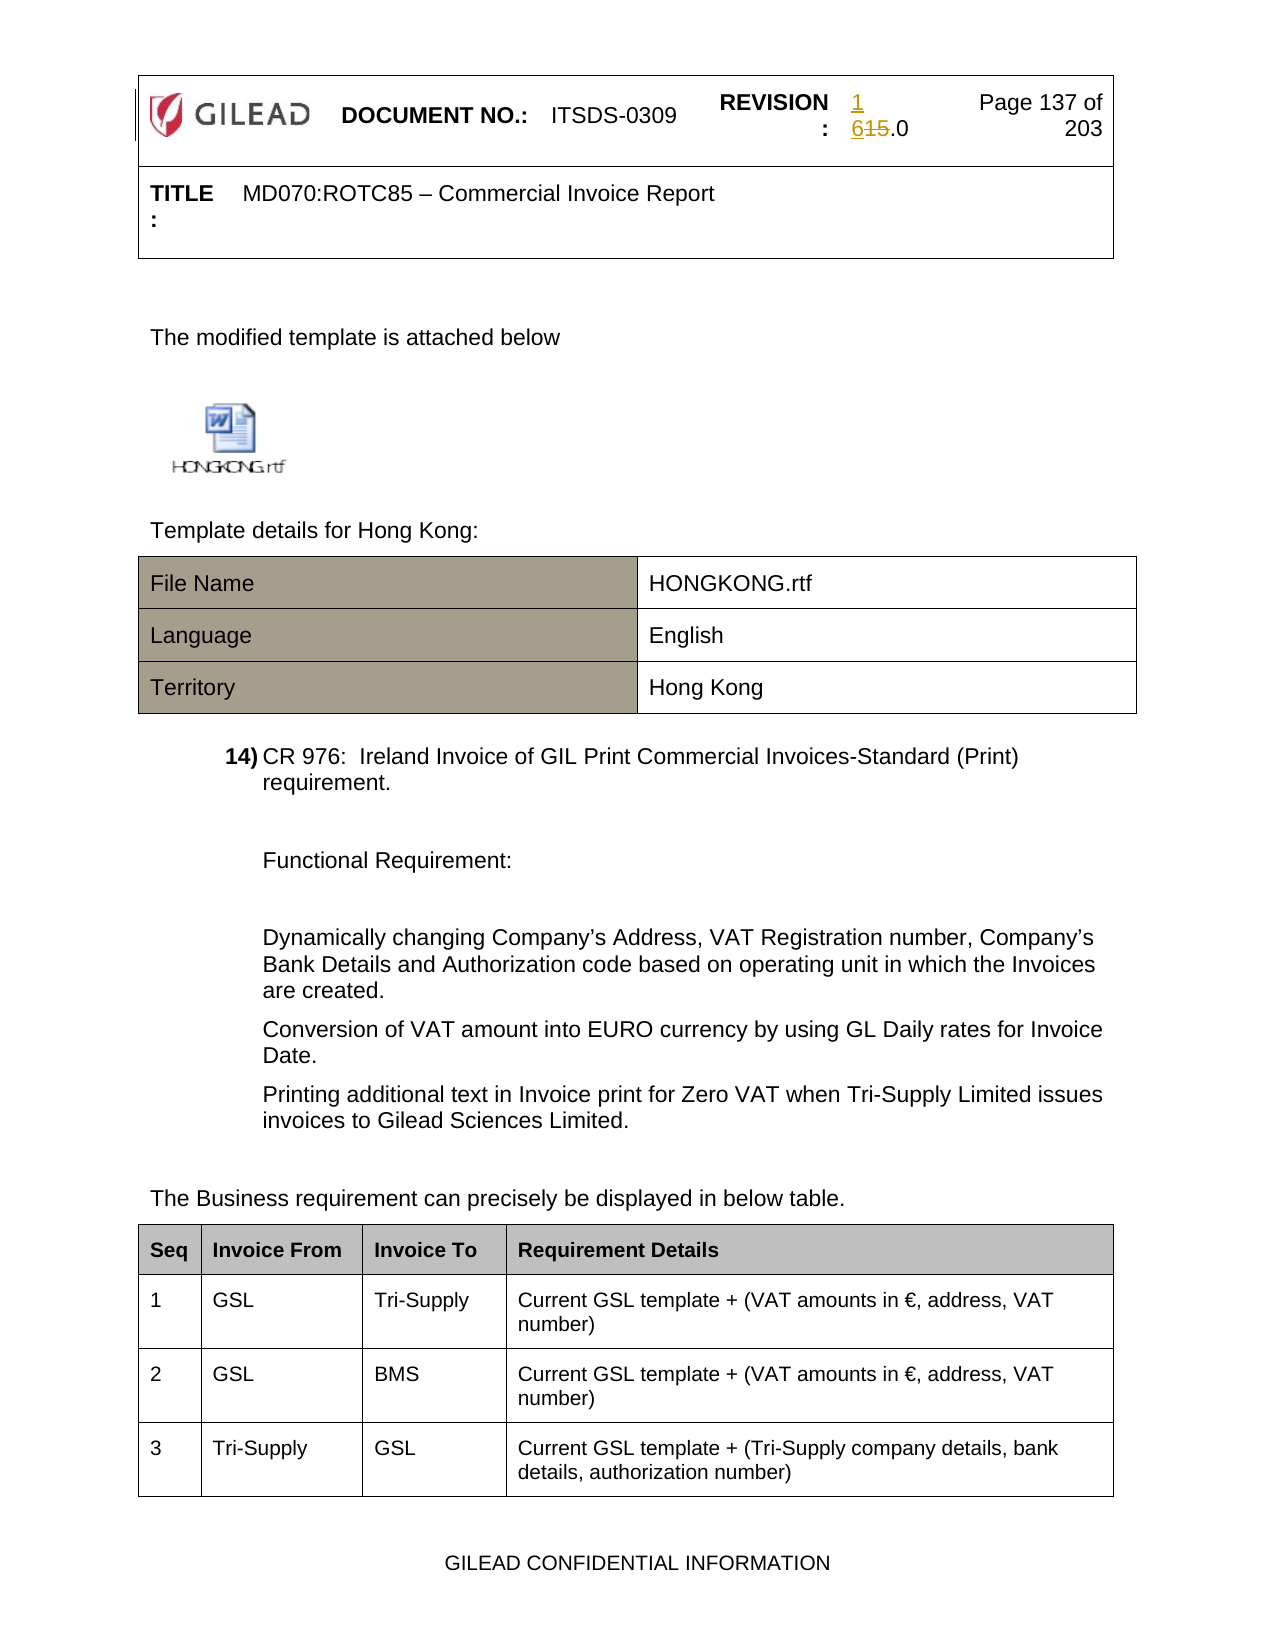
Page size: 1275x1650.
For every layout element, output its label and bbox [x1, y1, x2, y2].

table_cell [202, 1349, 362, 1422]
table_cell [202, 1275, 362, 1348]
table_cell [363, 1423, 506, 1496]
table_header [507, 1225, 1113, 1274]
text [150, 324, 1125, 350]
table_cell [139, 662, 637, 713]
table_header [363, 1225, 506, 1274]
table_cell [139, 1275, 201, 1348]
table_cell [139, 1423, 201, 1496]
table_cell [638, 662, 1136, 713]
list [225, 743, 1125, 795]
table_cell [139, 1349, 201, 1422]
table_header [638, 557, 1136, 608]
picture [150, 93, 310, 137]
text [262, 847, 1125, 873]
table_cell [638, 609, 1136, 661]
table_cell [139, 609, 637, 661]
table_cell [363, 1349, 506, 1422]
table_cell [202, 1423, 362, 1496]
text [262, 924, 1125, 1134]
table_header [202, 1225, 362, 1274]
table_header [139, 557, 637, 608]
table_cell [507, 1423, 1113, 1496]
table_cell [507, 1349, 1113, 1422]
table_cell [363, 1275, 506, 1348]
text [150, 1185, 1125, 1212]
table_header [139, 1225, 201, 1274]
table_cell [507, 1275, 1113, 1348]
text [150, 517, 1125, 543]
